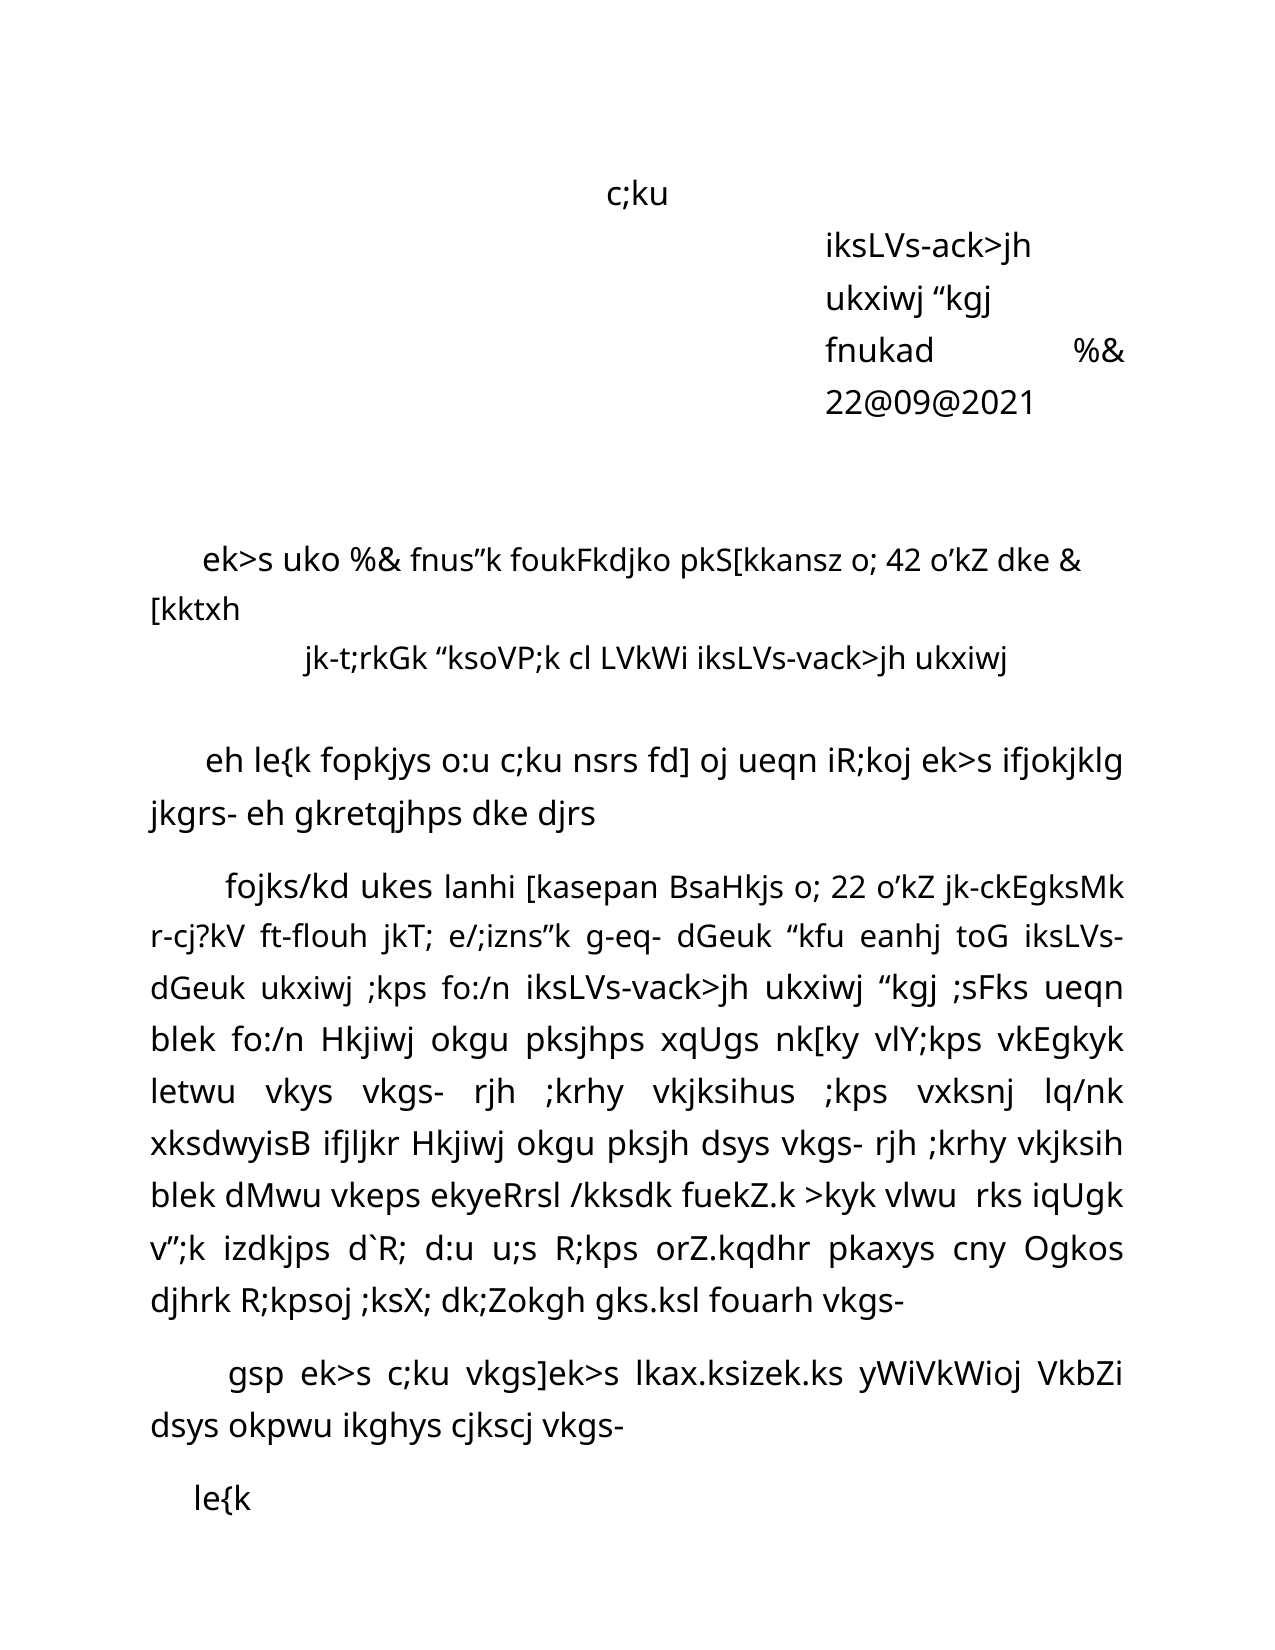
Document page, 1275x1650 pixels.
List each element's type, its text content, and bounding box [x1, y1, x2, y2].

text ek>s uko %& fnus”k foukFkdjko pkS[kkansz o; 42 o’kZ dke & [kktxh [150, 535, 1125, 630]
text gsp ek>s c;ku vkgs]ek>s lkax.ksizek.ks yWiVkWioj VkbZi dsys okpwu ikghys cjkscj vkgs- [150, 1350, 1125, 1447]
text eh le{k fopkjys o:u c;ku nsrs fd] oj ueqn iR;koj ek>s ifjokjklg jkgrs- eh gkretqjhps dke djrs [150, 737, 1125, 835]
text iksLVs-ack>jh ukxiwj “kgj [825, 222, 1125, 320]
text jk-t;rkGk “ksoVP;k cl LVkWi iksLVs-vack>jh ukxiwj [150, 636, 1125, 679]
text c;ku [150, 170, 1125, 215]
text le{k [150, 1475, 1125, 1520]
text fnukad %& 22@09@2021 [825, 327, 1125, 424]
text fojks/kd ukes lanhi [kasepan BsaHkjs o; 22 o’kZ jk-ckEgksMk r-cj?kV ft-flouh jkT; e/;izns”k g-eq- dGeuk “kfu eanhj toG iksLVs-dGeuk ukxiwj ;kps fo:/n iksLVs-vack>jh ukxiwj “kgj ;sFks ueqn blek fo:/n Hkjiwj okgu pksjhps xqUgs nk[ky vlY;kps vkEgkyk letwu vkys vkgs- rjh ;krhy vkjksihus ;kps vxksnj lq/nk xksdwyisB ifjljkr Hkjiwj okgu pksjh dsys vkgs- rjh ;krhy vkjksih blek dMwu vkeps ekyeRrsl /kksdk fuekZ.k >kyk vlwu rks iqUgk v”;k izdkjps d`R; d:u u;s R;kps orZ.kqdhr pkaxys cny Ogkos djhrk R;kpsoj ;ksX; dk;Zokgh gks.ksl fouarh vkgs- [150, 862, 1125, 1322]
